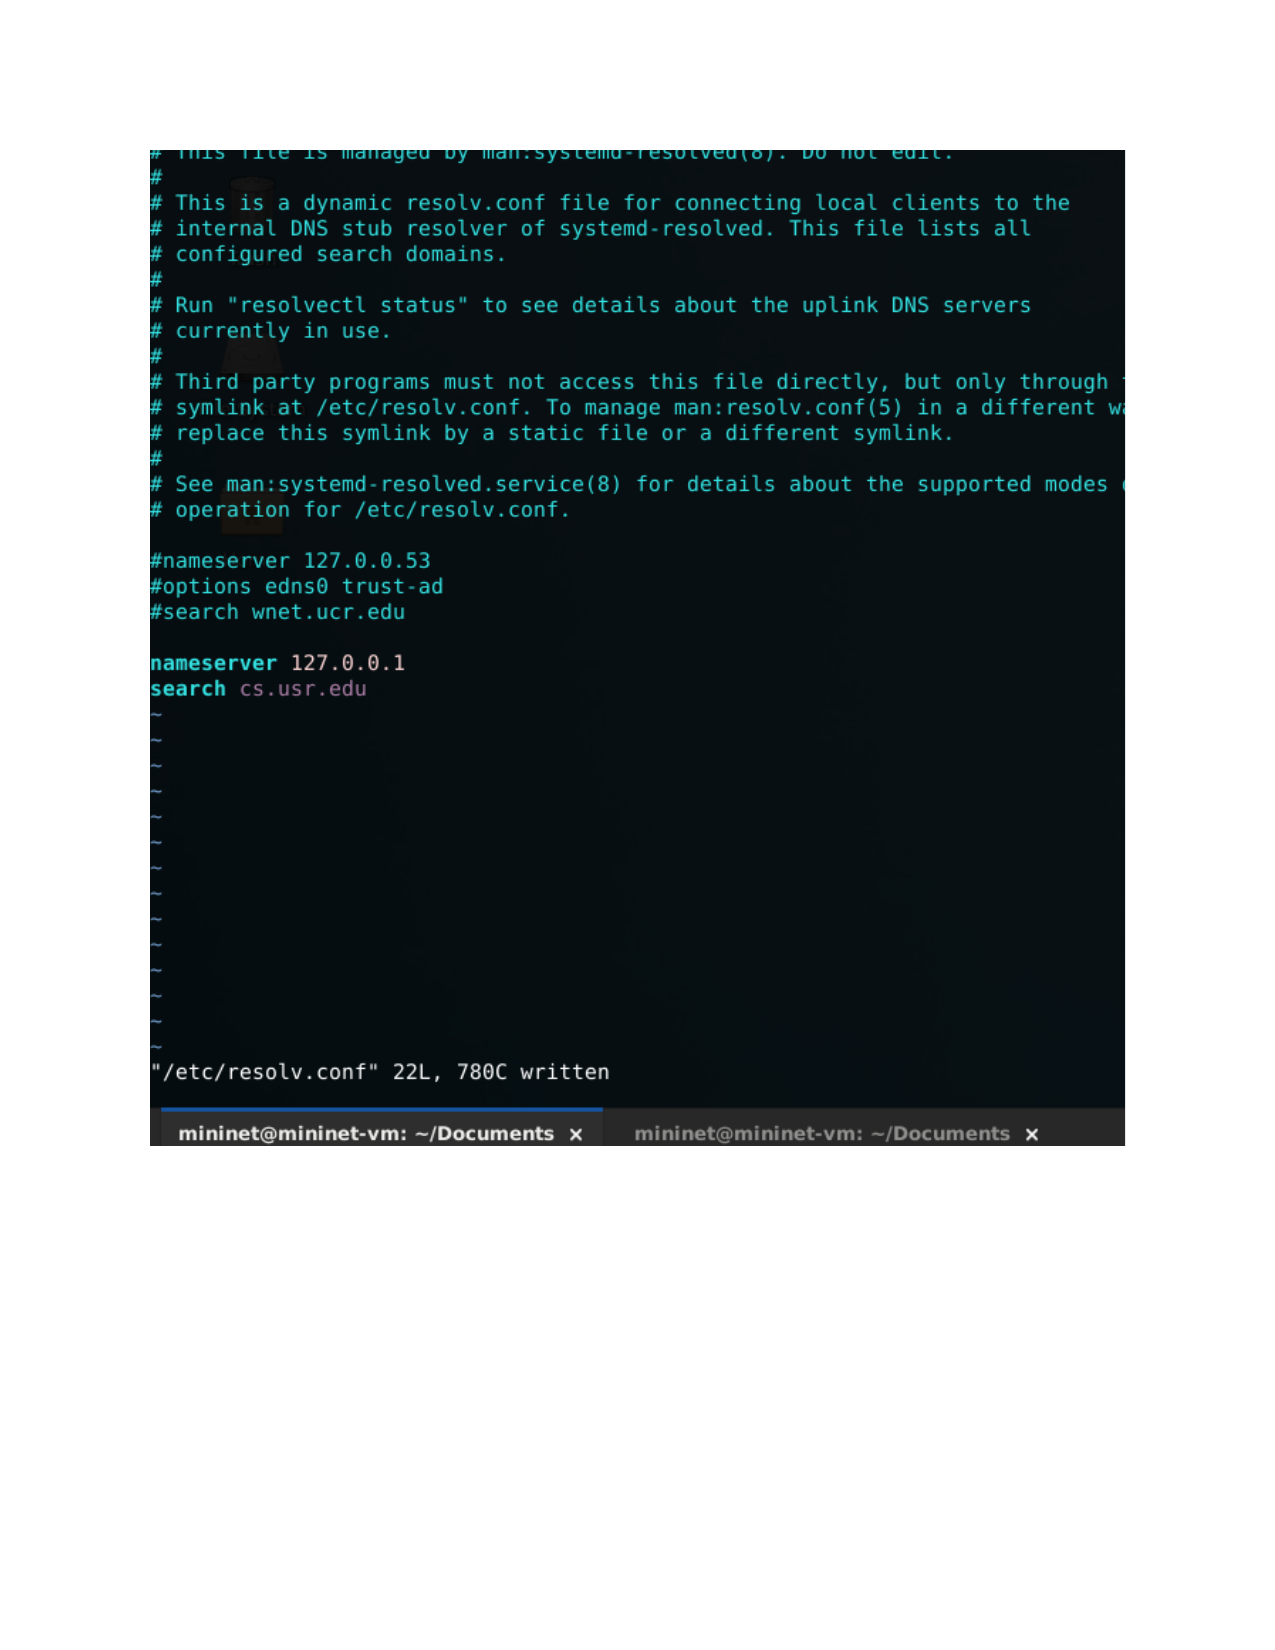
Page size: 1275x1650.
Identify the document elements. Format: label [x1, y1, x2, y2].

picture [150, 150, 1125, 1146]
